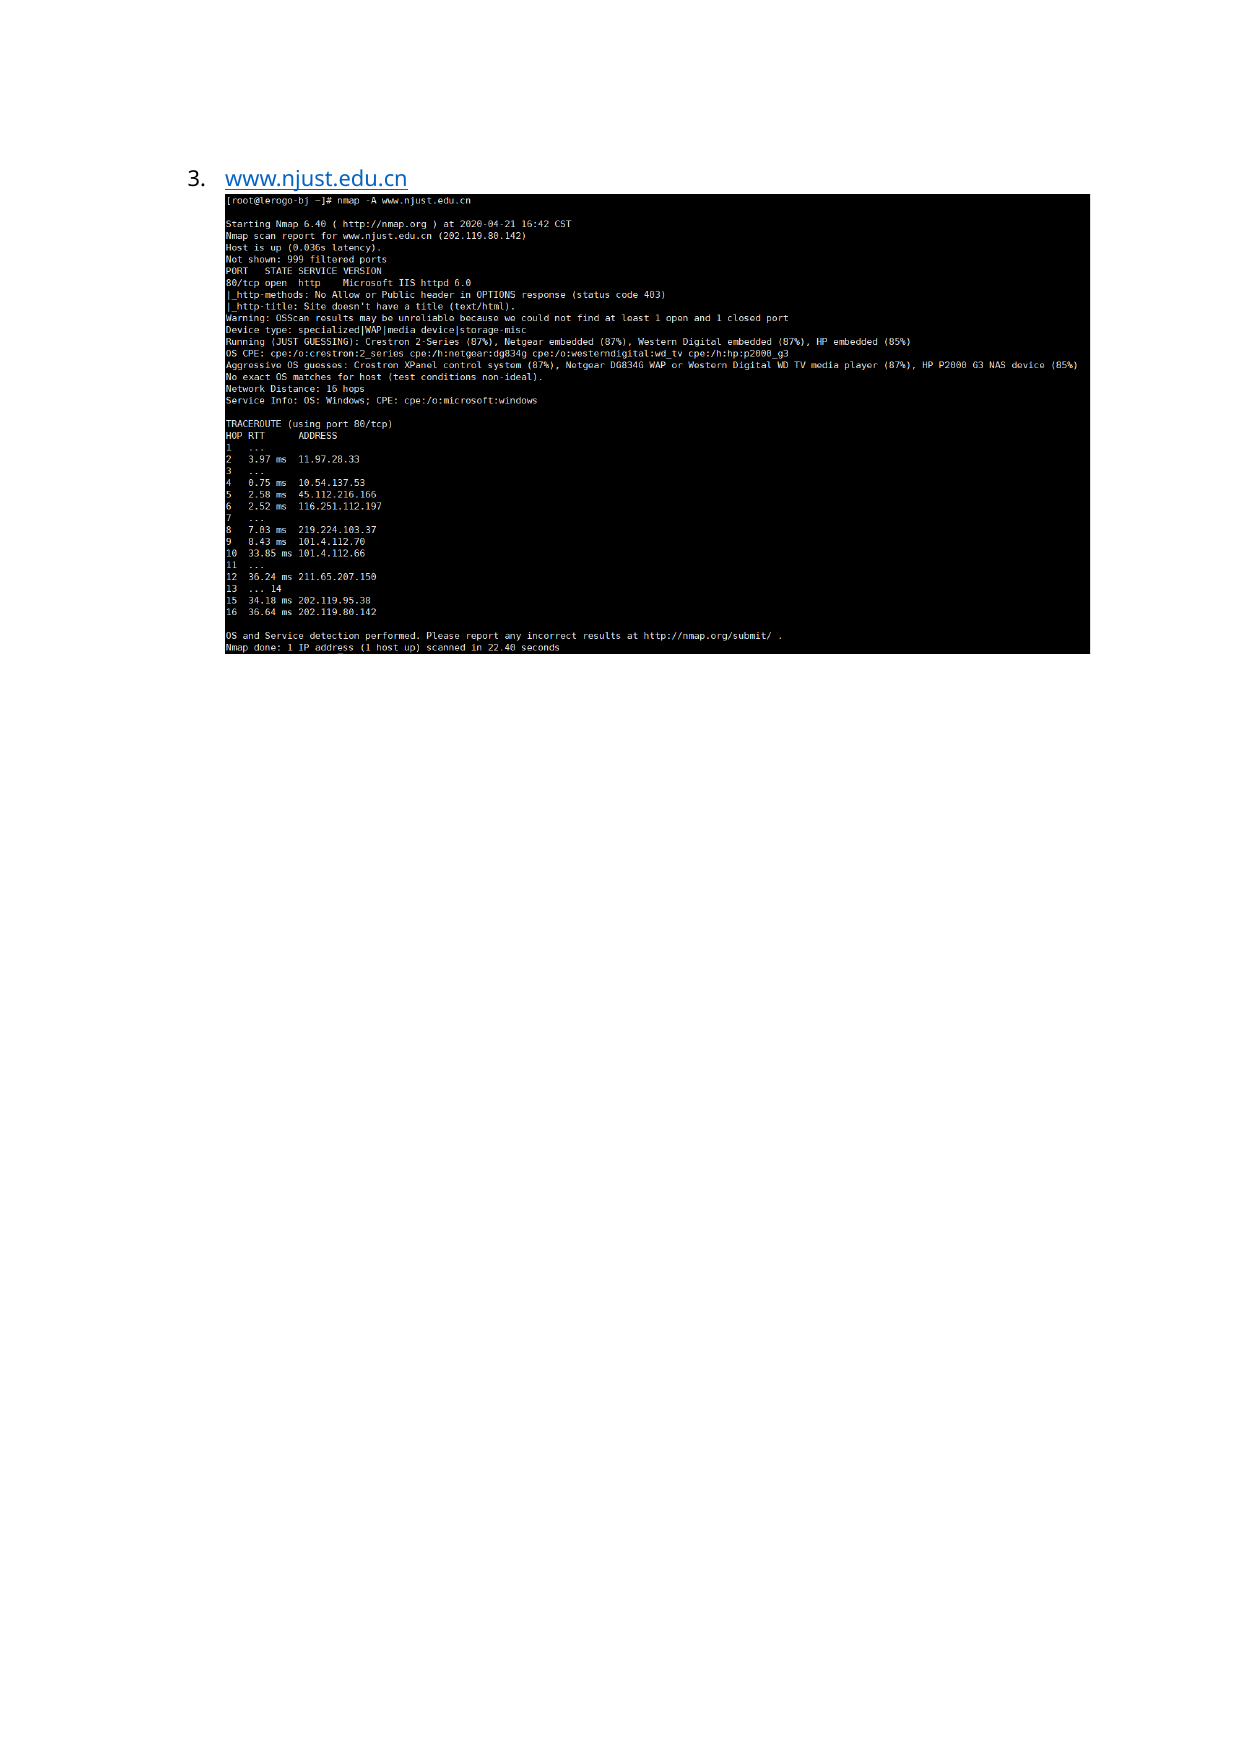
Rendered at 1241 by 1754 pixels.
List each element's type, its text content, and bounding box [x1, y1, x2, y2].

list www.njust.edu.cn [187, 162, 1053, 194]
picture [225, 194, 1091, 654]
